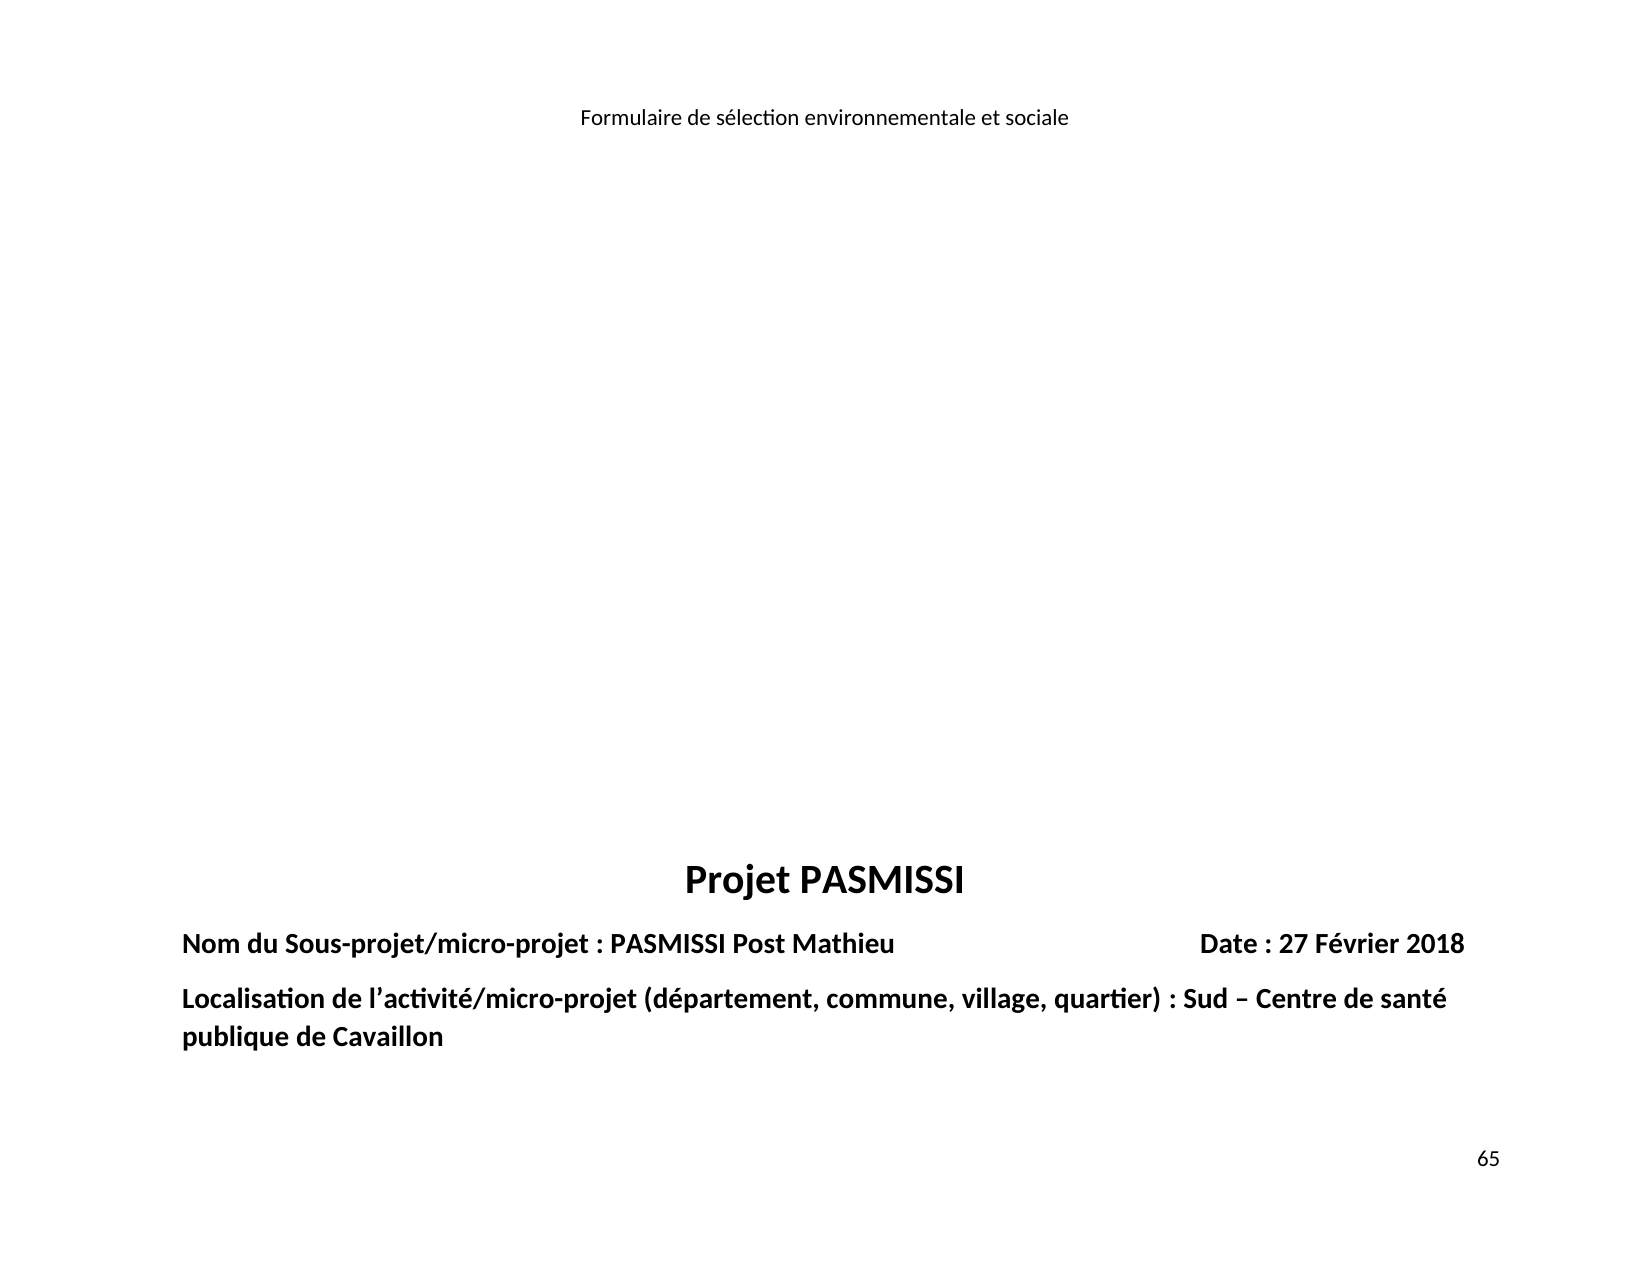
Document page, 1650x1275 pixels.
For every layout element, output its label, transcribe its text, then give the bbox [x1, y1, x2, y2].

text Projet PASMISSI [150, 853, 1500, 904]
text Nom du Sous-projet/micro-projet : PASMISSI Post Mathieu Date : 27 Février 2018 [182, 925, 1482, 960]
text Localisation de l’activité/micro-projet (département, commune, village, quartier) : Sud – Centre de santé publique de Cavaillon [182, 980, 1482, 1054]
